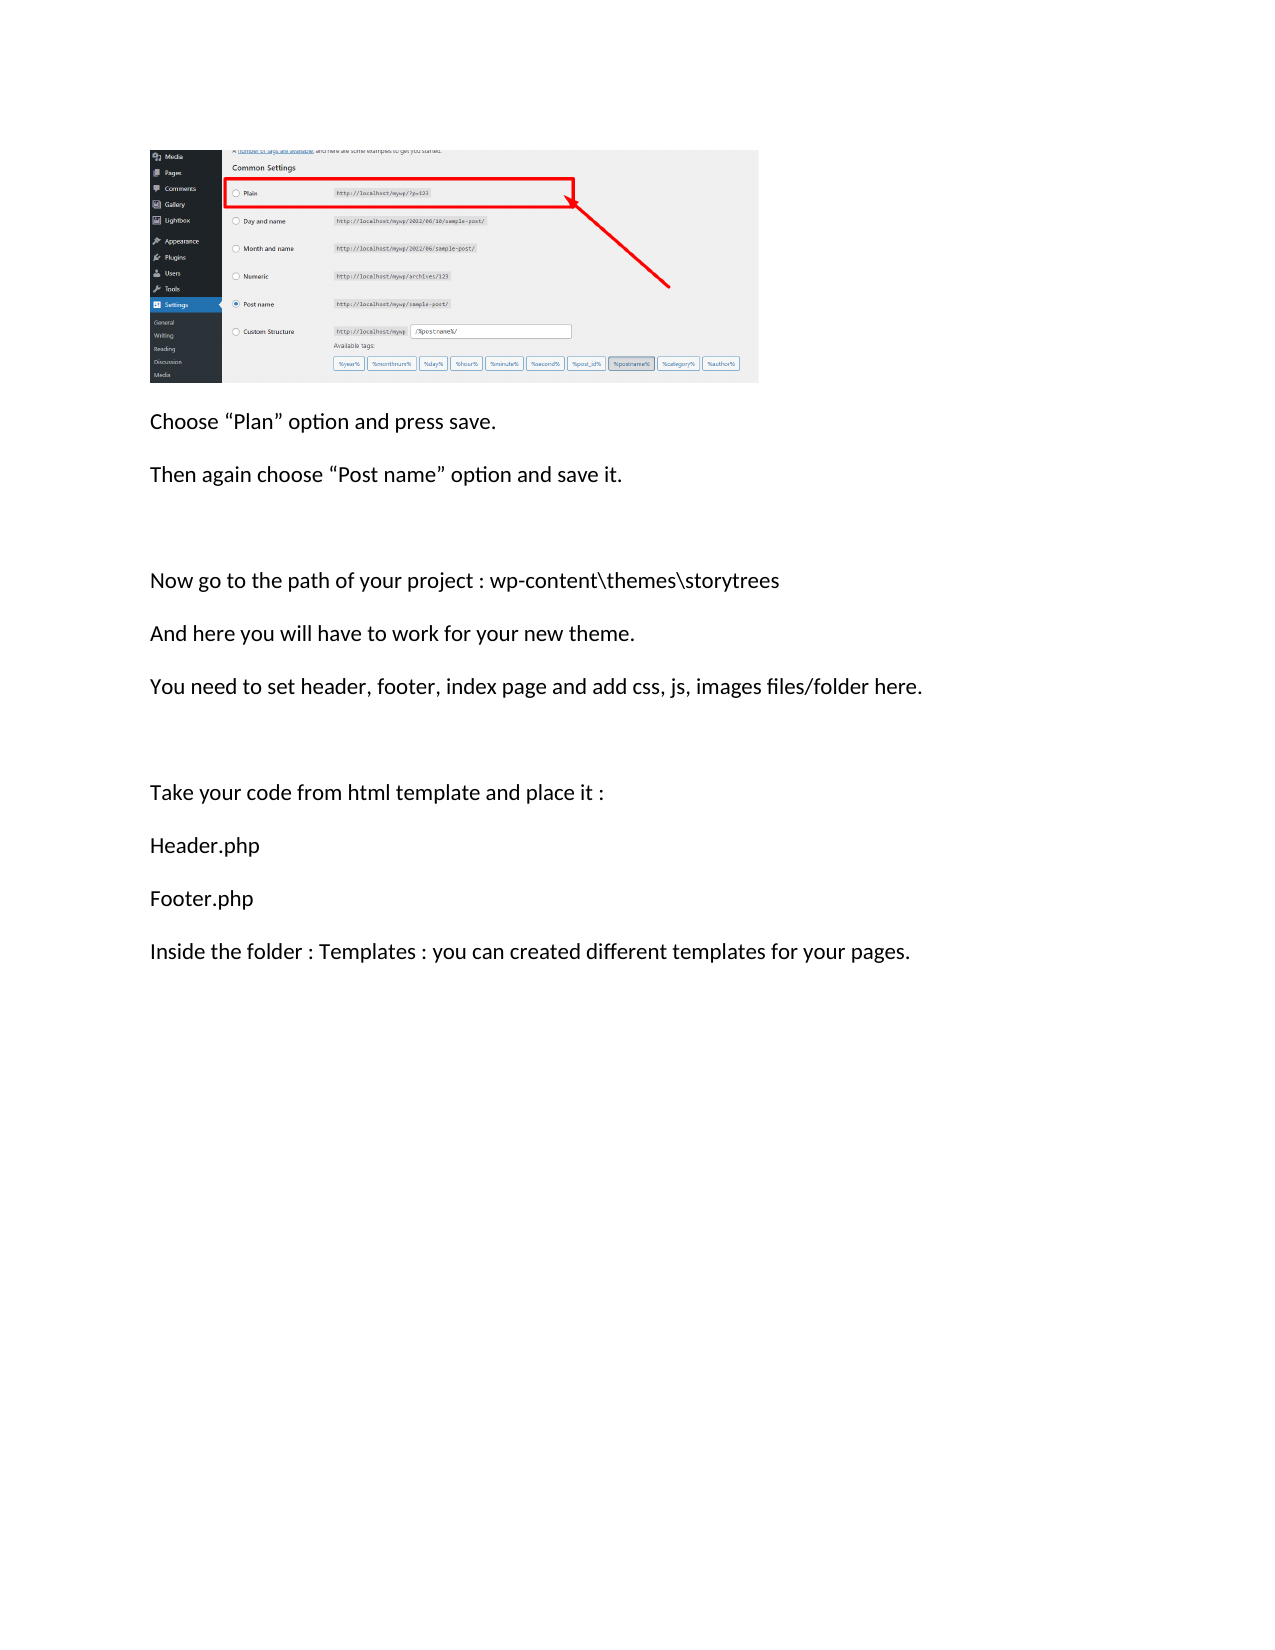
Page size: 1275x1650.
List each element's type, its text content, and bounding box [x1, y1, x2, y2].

text Take your code from html template and place it : [150, 778, 1125, 806]
text Inside the folder : Templates : you can created different templates for your pages. [150, 937, 1125, 965]
text Footer.php [150, 884, 1125, 912]
text And here you will have to work for your new theme. [150, 619, 1125, 647]
text Then again choose “Post name” option and save it. [150, 460, 1125, 488]
text You need to set header, footer, index page and add css, js, images files/folder here. [150, 672, 1125, 700]
text Now go to the path of your project : wp-content\themes\storytrees [150, 566, 1125, 594]
text Header.php [150, 831, 1125, 859]
text Choose “Plan” option and press save. [150, 407, 1125, 435]
picture [150, 150, 759, 383]
